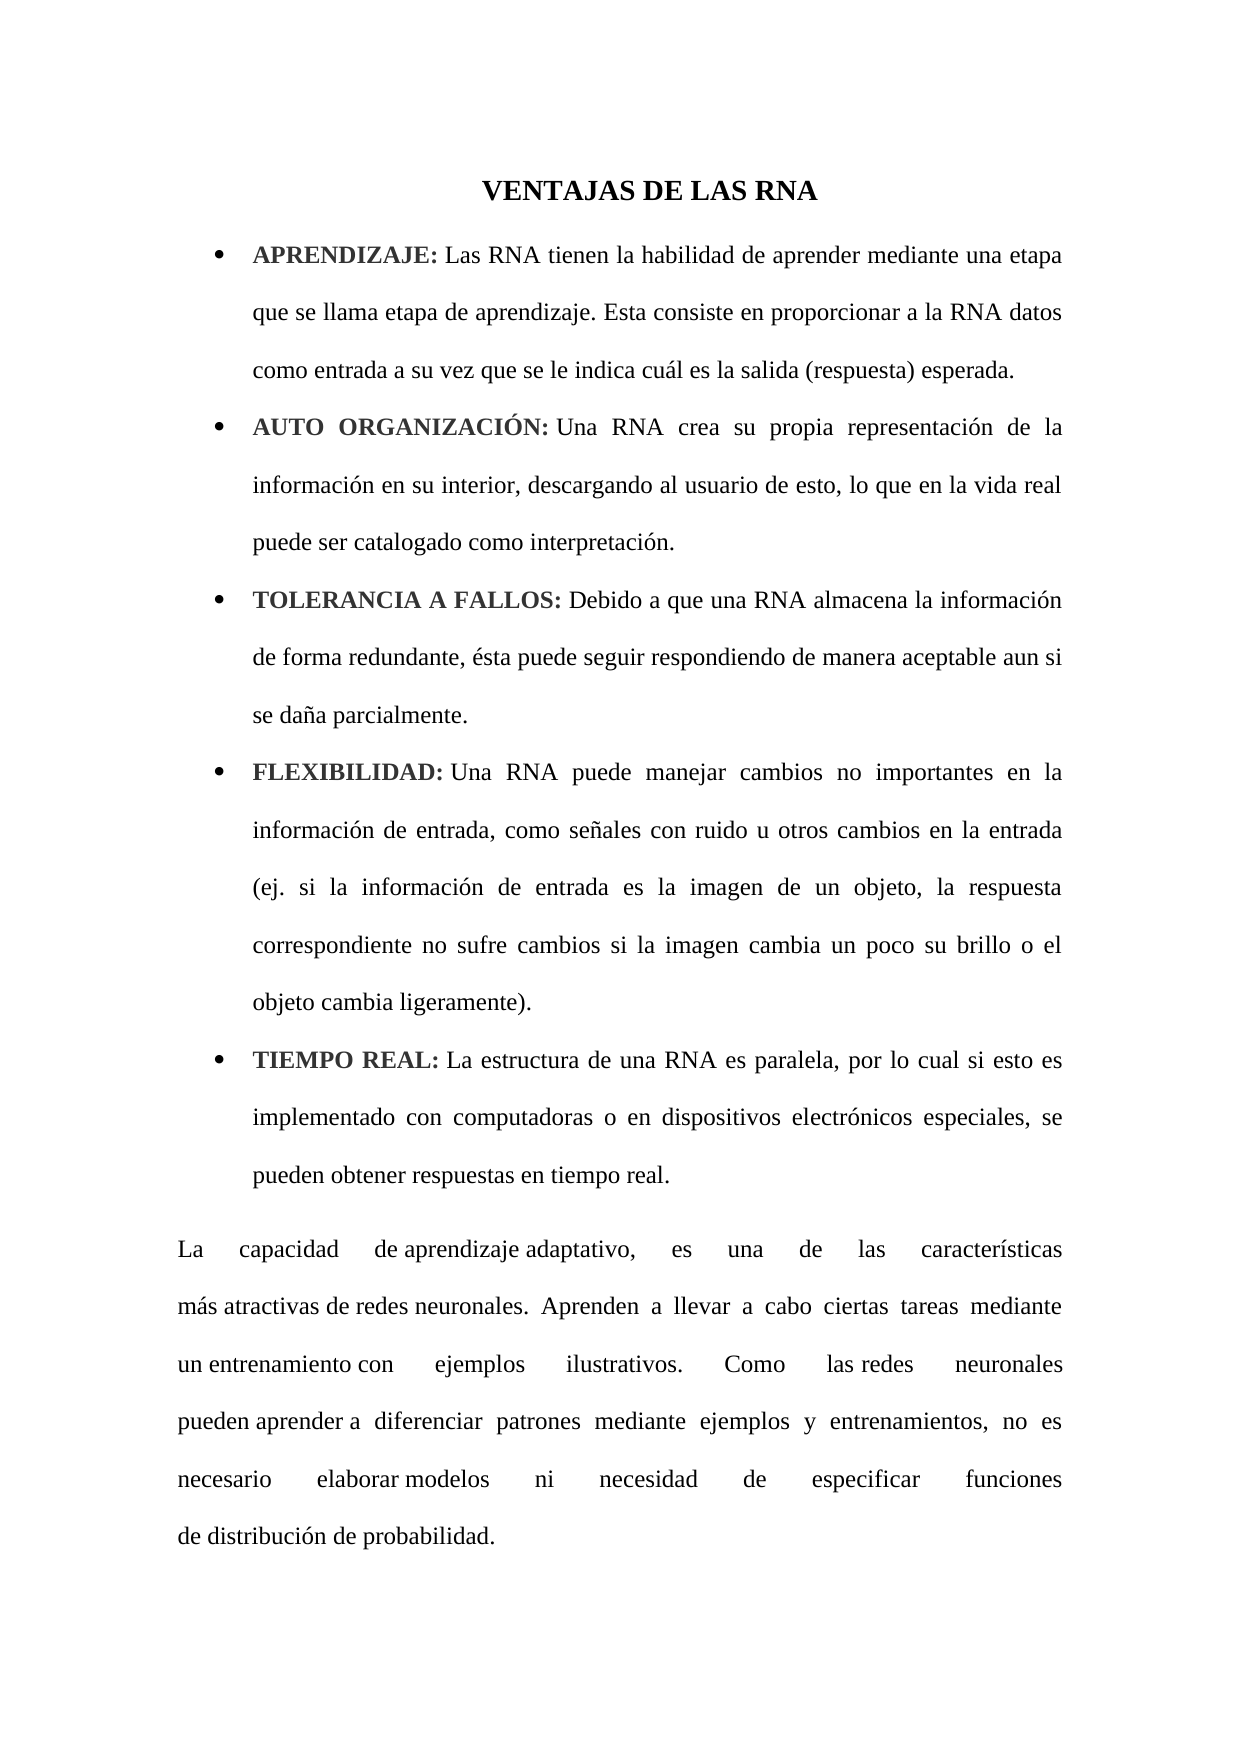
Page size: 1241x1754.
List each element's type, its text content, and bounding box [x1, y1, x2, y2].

list FLEXIBILIDAD: Una RNA puede manejar cambios no importantes en la información de entrada, como señales con ruido u otros cambios en la entrada (ej. si la información de entrada es la imagen de un objeto, la respuesta correspondiente no sufre cambios si la imagen cambia un poco su brillo o el objeto cambia ligeramente). [215, 757, 1063, 1016]
list TIEMPO REAL: La estructura de una RNA es paralela, por lo cual si esto es implementado con computadoras o en dispositivos electrónicos especiales, se pueden obtener respuestas en tiempo real. [215, 1045, 1063, 1188]
list TOLERANCIA A FALLOS: Debido a que una RNA almacena la información de forma redundante, ésta puede seguir respondiendo de manera aceptable aun si se daña parcialmente. [215, 585, 1063, 728]
subtitle VENTAJAS de las rna [177, 173, 1063, 206]
list AUTO ORGANIZACIÓN: Una RNA crea su propia representación de la información en su interior, descargando al usuario de esto, lo que en la vida real puede ser catalogado como interpretación. [215, 412, 1063, 556]
list APRENDIZAJE: Las RNA tienen la habilidad de aprender mediante una etapa que se llama etapa de aprendizaje. Esta consiste en proporcionar a la RNA datos como entrada a su vez que se le indica cuál es la salida (respuesta) esperada. [215, 240, 1063, 383]
text La capacidad de aprendizaje adaptativo, es una de las características más atractivas de redes neuronales. Aprenden a llevar a cabo ciertas tareas mediante un entrenamiento con ejemplos ilustrativos. Como las redes neuronales pueden aprender a diferenciar patrones mediante ejemplos y entrenamientos, no es necesario elaborar modelos ni necesidad de especificar funciones de distribución de probabilidad. [177, 1234, 1063, 1550]
